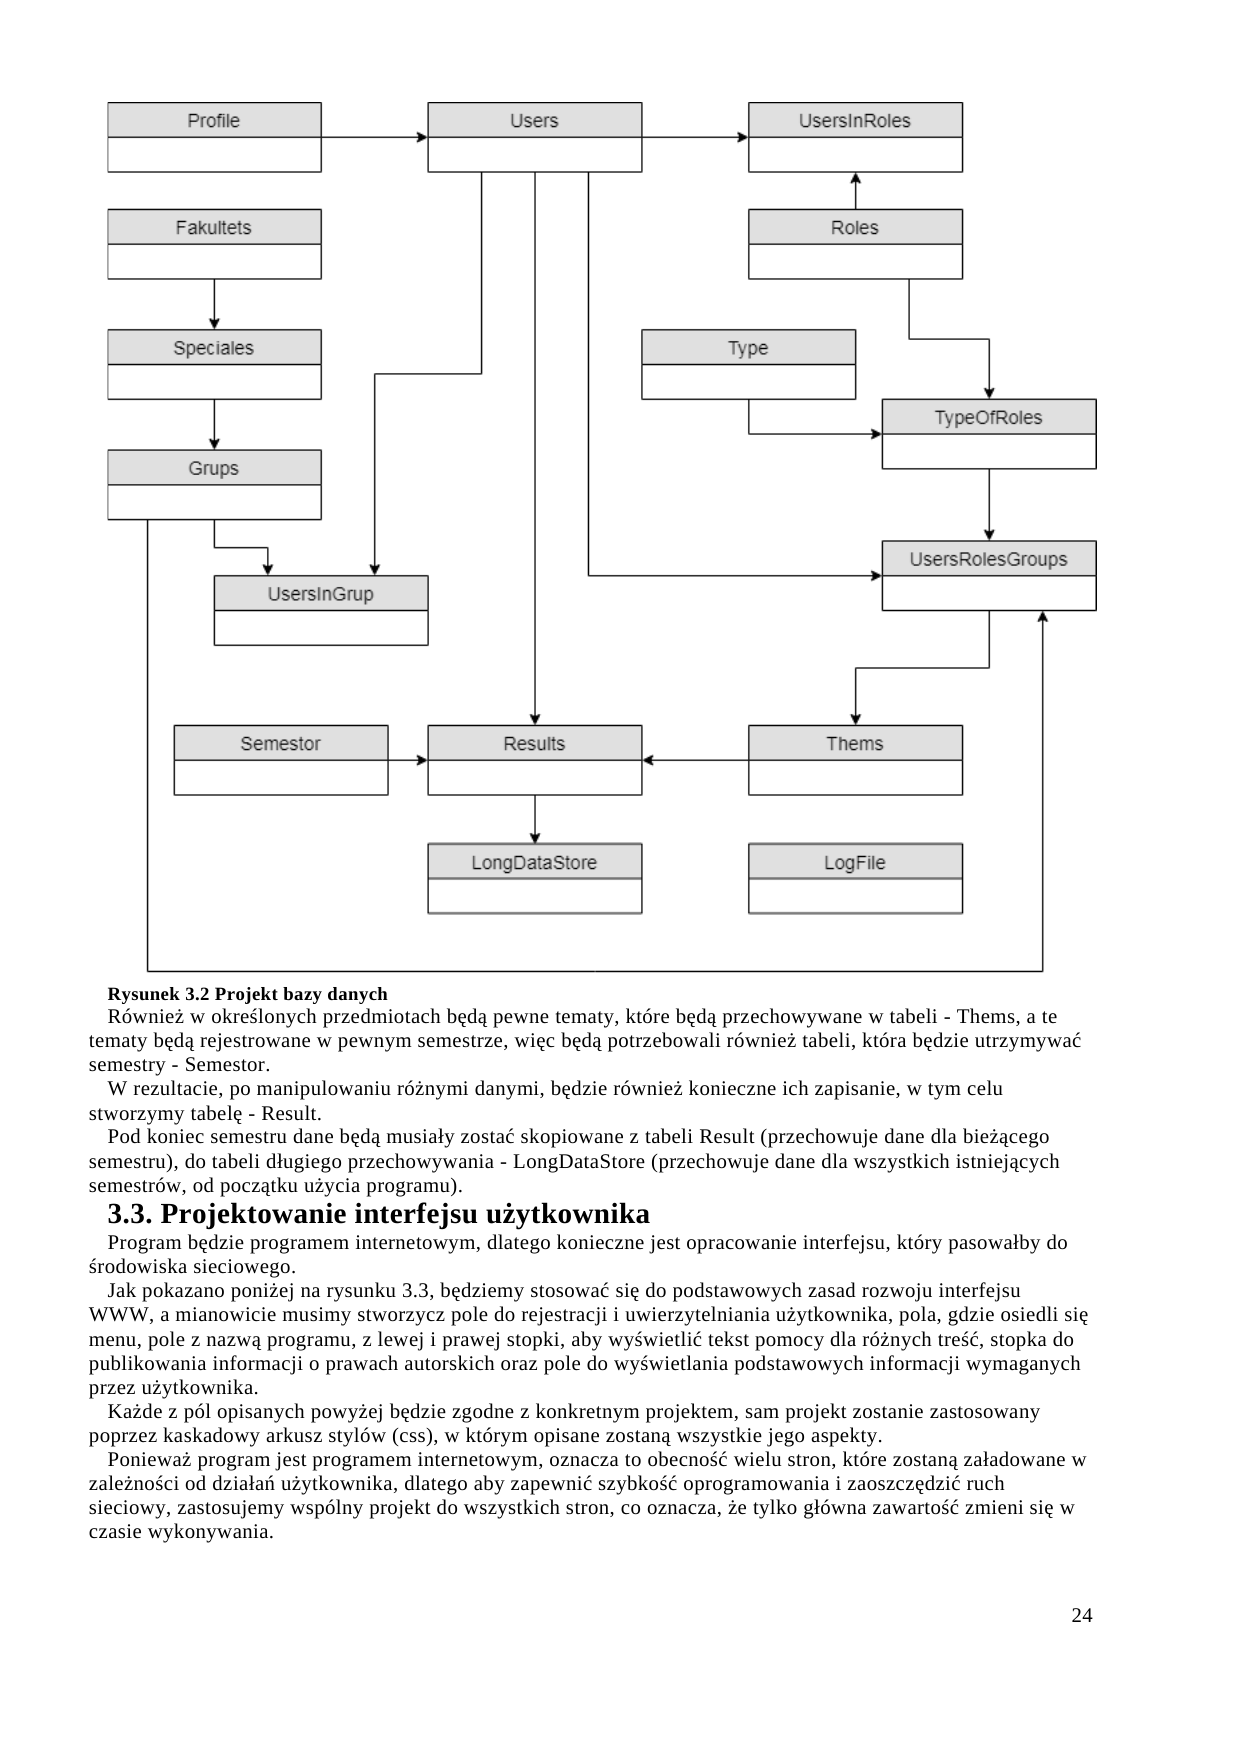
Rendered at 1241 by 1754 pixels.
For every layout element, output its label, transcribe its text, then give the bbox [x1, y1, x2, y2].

text 3.3. Projektowanie interfejsu użytkownika [89, 1197, 1092, 1230]
text Program będzie programem internetowym, dlatego konieczne jest opracowanie interfejsu, który pasowałby do środowiska sieciowego. [89, 1230, 1092, 1278]
text Każde z pól opisanych powyżej będzie zgodne z konkretnym projektem, sam projekt zostanie zastosowany poprzez kaskadowy arkusz stylów (css), w którym opisane zostaną wszystkie jego aspekty. [89, 1399, 1092, 1447]
text Ponieważ program jest programem internetowym, oznacza to obecność wielu stron, które zostaną załadowane w zależności od działań użytkownika, dlatego aby zapewnić szybkość oprogramowania i zaoszczędzić ruch sieciowy, zastosujemy wspólny projekt do wszystkich stron, co oznacza, że tylko główna zawartość zmieni się w czasie wykonywania. [89, 1447, 1092, 1543]
text Również w określonych przedmiotach będą pewne tematy, które będą przechowywane w tabeli - Thems, a te tematy będą rejestrowane w pewnym semestrze, więc będą potrzebowali również tabeli, która będzie utrzymywać semestry - Semestor. [89, 1004, 1092, 1076]
text Pod koniec semestru dane będą musiały zostać skopiowane z tabeli Result (przechowuje dane dla bieżącego semestru), do tabeli długiego przechowywania - LongDataStore (przechowuje dane dla wszystkich istniejących semestrów, od początku użycia programu). [89, 1124, 1092, 1197]
text Rysunek 3.2 Projekt bazy danych [89, 983, 1092, 1004]
text Jak pokazano poniżej na rysunku 3.3, będziemy stosować się do podstawowych zasad rozwoju interfejsu WWW, a mianowicie musimy stworzycz pole do rejestracji i uwierzytelniania użytkownika, pola, gdzie osiedli się menu, pole z nazwą programu, z lewej i prawej stopki, aby wyświetlić tekst pomocy dla różnych treść, stopka do publikowania informacji o prawach autorskich oraz pole do wyświetlania podstawowych informacji wymaganych przez użytkownika. [89, 1278, 1092, 1399]
text W rezultacie, po manipulowaniu różnymi danymi, będzie również konieczne ich zapisanie, w tym celu stworzymy tabelę - Result. [89, 1076, 1092, 1124]
picture [107, 102, 1097, 983]
